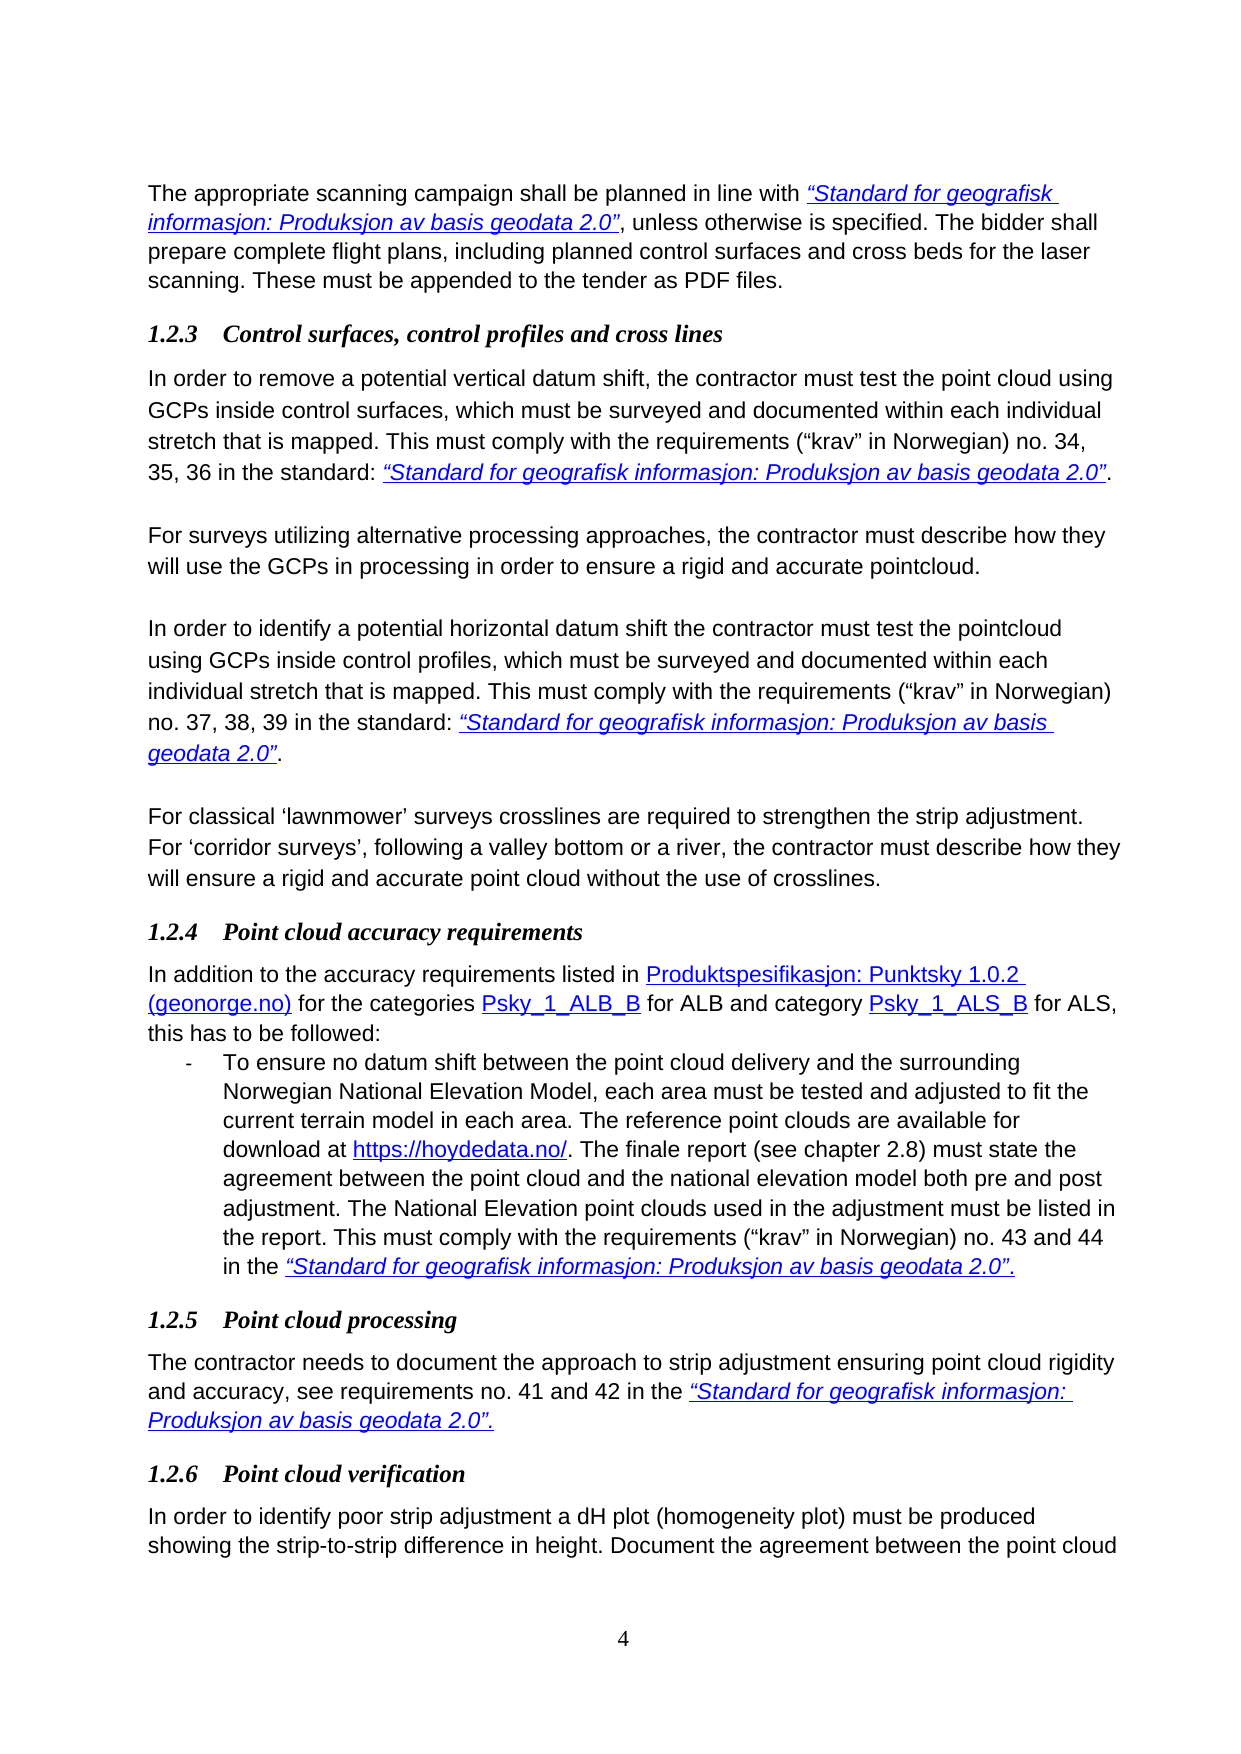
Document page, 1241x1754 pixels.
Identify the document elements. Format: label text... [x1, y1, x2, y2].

text For surveys utilizing alternative processing approaches, the contractor must describe how they will use the GCPs in processing in order to ensure a rigid and accurate pointcloud. [148, 517, 1122, 579]
subtitle Control surfaces, control profiles and cross lines [148, 319, 1122, 348]
text For classical ‘lawnmower’ surveys crosslines are required to strengthen the strip adjustment. For ‘corridor surveys’, following a valley bottom or a river, the contractor must describe how they will ensure a rigid and accurate point cloud without the use of crosslines. [148, 798, 1122, 892]
list To ensure no datum shift between the point cloud delivery and the surrounding Norwegian National Elevation Model, each area must be tested and adjusted to fit the current terrain model in each area. The reference point clouds are available for download at https://hoydedata.no/. The finale report (see chapter 2.8) must state the agreement between the point cloud and the national elevation model both pre and post adjustment. The National Elevation point clouds used in the adjustment must be listed in the report. This must comply with the requirements (“krav” in Norwegian) no. 43 and 44 in the “Standard for geografisk informasjon: Produksjon av basis geodata 2.0”. [185, 1046, 1122, 1279]
subtitle Point cloud verification [148, 1458, 1122, 1488]
subtitle Point cloud processing [148, 1304, 1122, 1333]
text In order to remove a potential vertical datum shift, the contractor must test the point cloud using GCPs inside control surfaces, which must be surveyed and documented within each individual stretch that is mapped. This must comply with the requirements (“krav” in Norwegian) no. 34, 35, 36 in the standard: “Standard for geografisk informasjon: Produksjon av basis geodata 2.0”. [148, 361, 1122, 486]
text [148, 1500, 1122, 1558]
text The contractor needs to document the approach to strip adjustment ensuring point cloud rigidity and accuracy, see requirements no. 41 and 42 in the “Standard for geografisk informasjon: Produksjon av basis geodata 2.0”. [148, 1346, 1122, 1433]
text In order to identify a potential horizontal datum shift the contractor must test the pointcloud using GCPs inside control profiles, which must be surveyed and documented within each individual stretch that is mapped. This must comply with the requirements (“krav” in Norwegian) no. 37, 38, 39 in the standard: “Standard for geografisk informasjon: Produksjon av basis geodata 2.0”. [148, 611, 1122, 767]
text In addition to the accuracy requirements listed in Produktspesifikasjon: Punktsky 1.0.2 (geonorge.no) for the categories Psky_1_ALB_B for ALB and category Psky_1_ALS_B for ALS, this has to be followed: [148, 958, 1122, 1046]
text The appropriate scanning campaign shall be planned in line with “Standard for geografisk informasjon: Produksjon av basis geodata 2.0”, unless otherwise is specified. The bidder shall prepare complete flight plans, including planned control surfaces and cross beds for the laser scanning. These must be appended to the tender as PDF files. [148, 177, 1122, 294]
subtitle Point cloud accuracy requirements [148, 917, 1122, 946]
